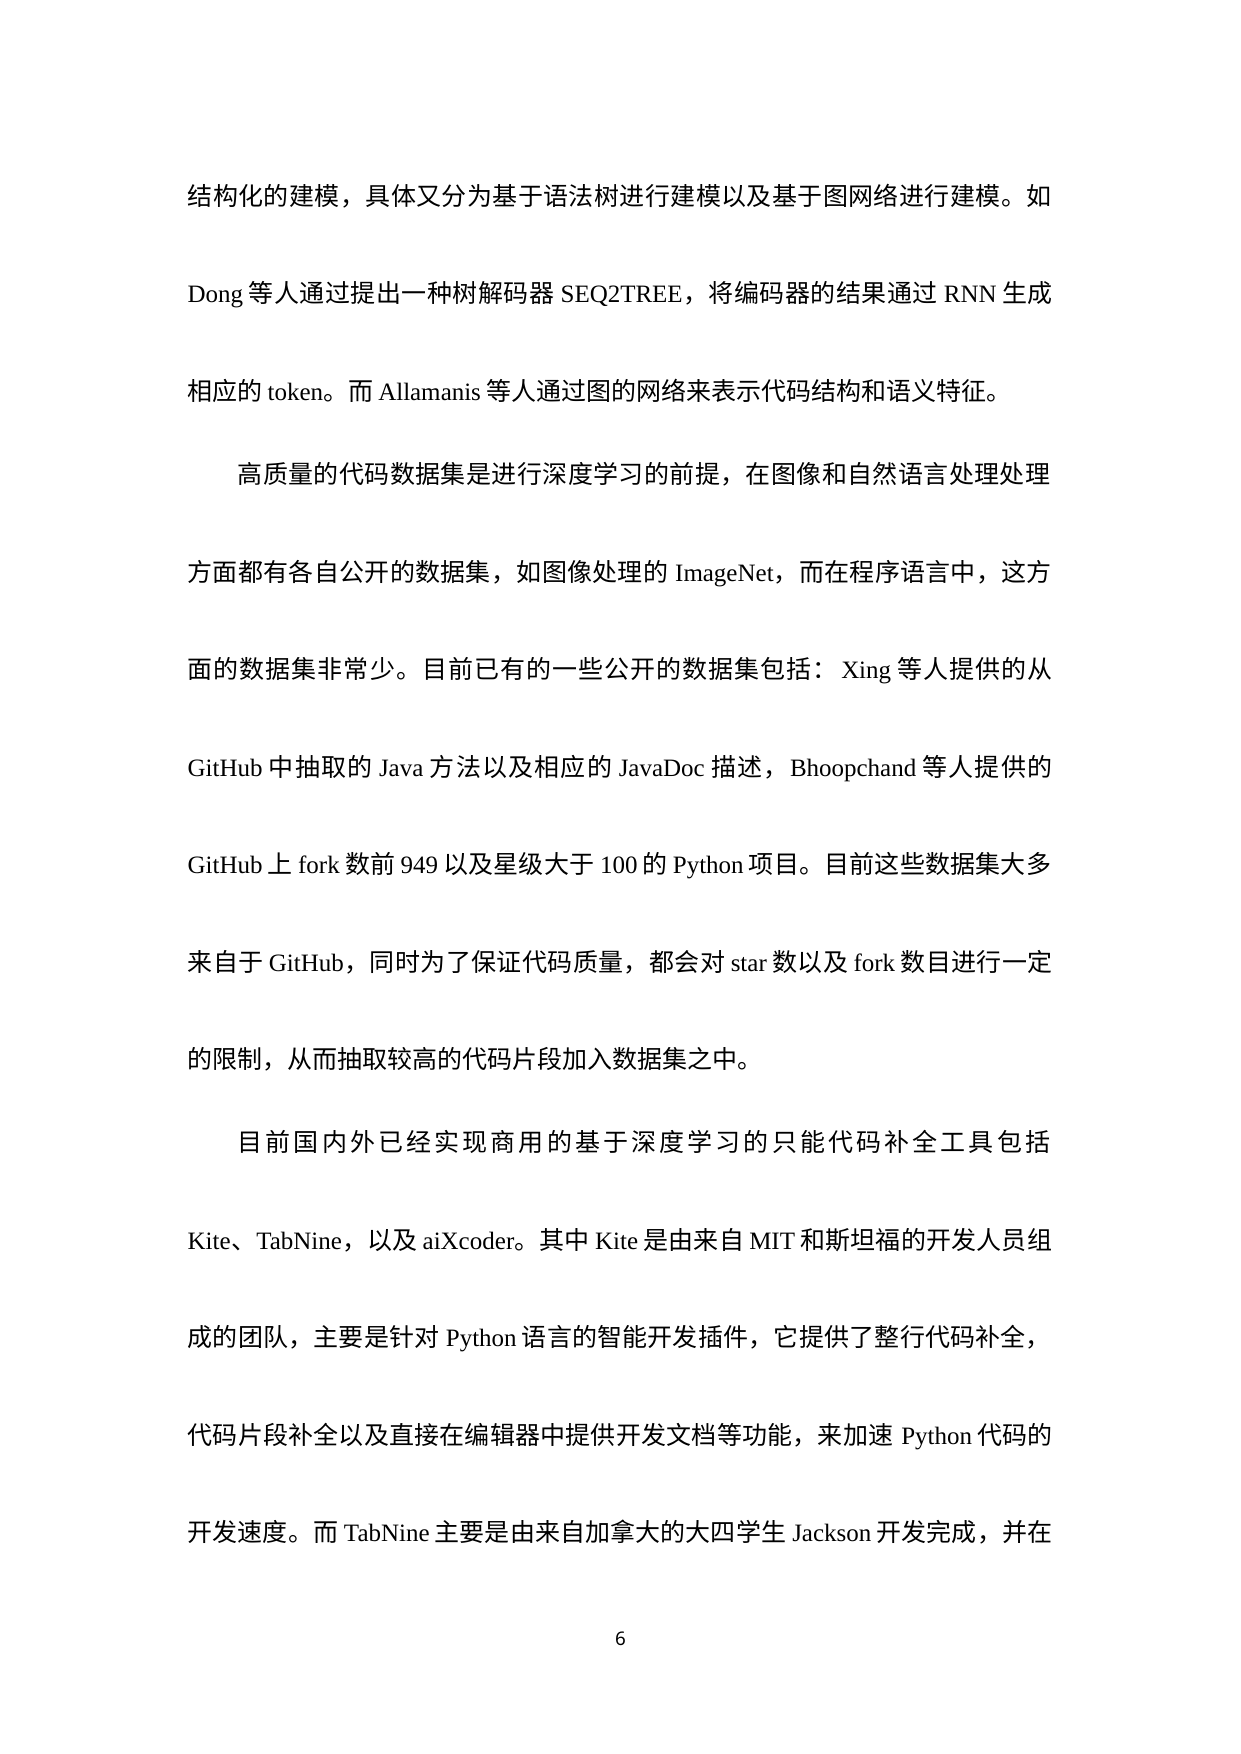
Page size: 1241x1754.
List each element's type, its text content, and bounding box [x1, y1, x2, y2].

list 高质量的代码数据集是进行深度学习的前提，在图像和自然语言处理处理方面都有各自公开的数据集，如图像处理的ImageNet，而在程序语言中，这方面的数据集非常少。目前已有的一些公开的数据集包括：Xing等人提供的从GitHub中抽取的Java方法以及相应的JavaDoc描述，Bhoopchand等人提供的GitHub上fork数前949以及星级大于100的Python项目。目前这些数据集大多来自于GitHub，同时为了保证代码质量，都会对star数以及fork数目进行一定的限制，从而抽取较高的代码片段加入数据集之中。 [187, 440, 1053, 1090]
